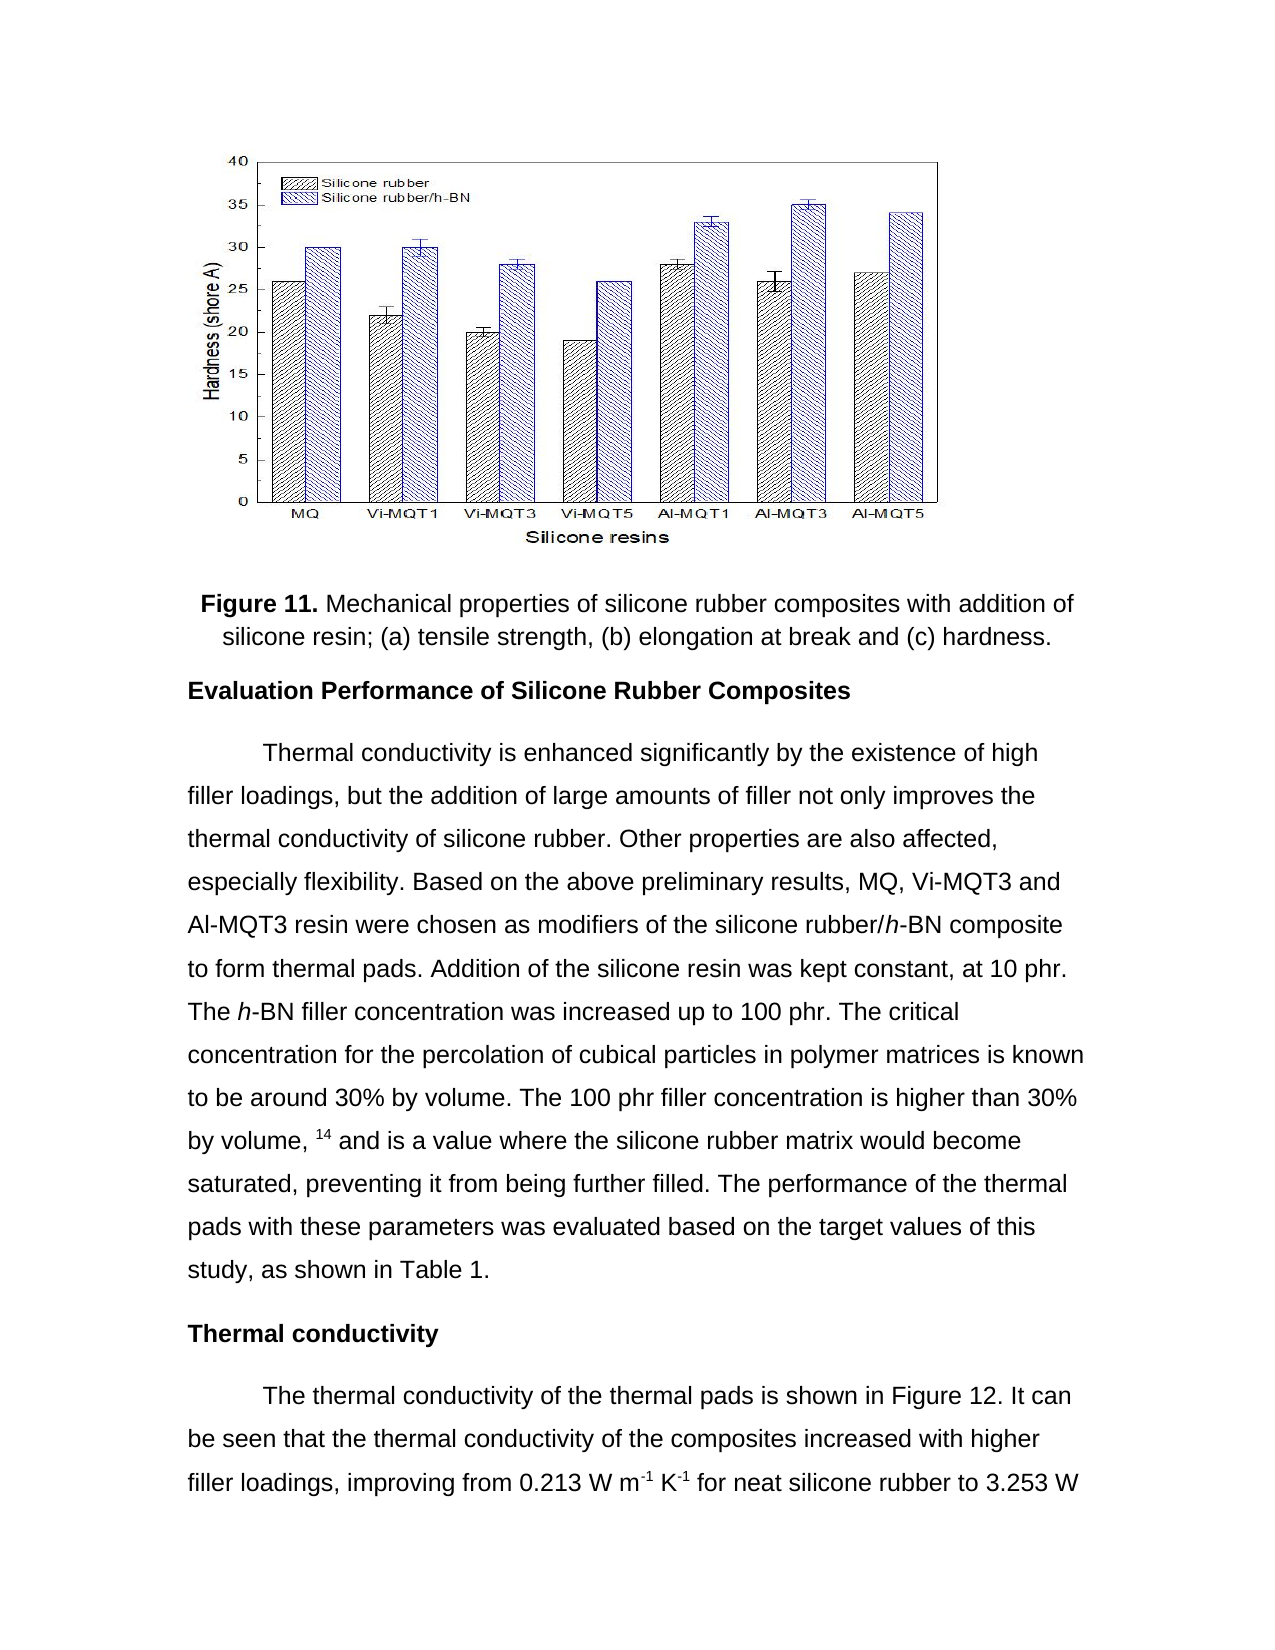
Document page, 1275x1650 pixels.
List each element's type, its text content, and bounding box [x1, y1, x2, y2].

picture [187, 150, 954, 554]
text Figure 11. Mechanical properties of silicone rubber composites with addition of silicone resin; (a) tensile strength, (b) elongation at break and (c) hardness. [187, 589, 1087, 651]
text Thermal conductivity is enhanced significantly by the existence of high filler loadings, but the addition of large amounts of filler not only improves the thermal conductivity of silicone rubber. Other properties are also affected, especially flexibility. Based on the above preliminary results, MQ, Vi-MQT3 and Al-MQT3 resin were chosen as modifiers of the silicone rubber/h-BN composite to form thermal pads. Addition of the silicone resin was kept constant, at 10 phr. The h-BN filler concentration was increased up to 100 phr. The critical concentration for the percolation of cubical particles in polymer matrices is known to be around 30% by volume. The 100 phr filler concentration is higher than 30% by volume, 14 and is a value where the silicone rubber matrix would become saturated, preventing it from being further filled. The performance of the thermal pads with these parameters was evaluated based on the target values of this study, as shown in Table 1. [187, 738, 1087, 1284]
subtitle Thermal conductivity [187, 1319, 1087, 1348]
text Evaluation Performance of Silicone Rubber Composites [187, 676, 1087, 705]
